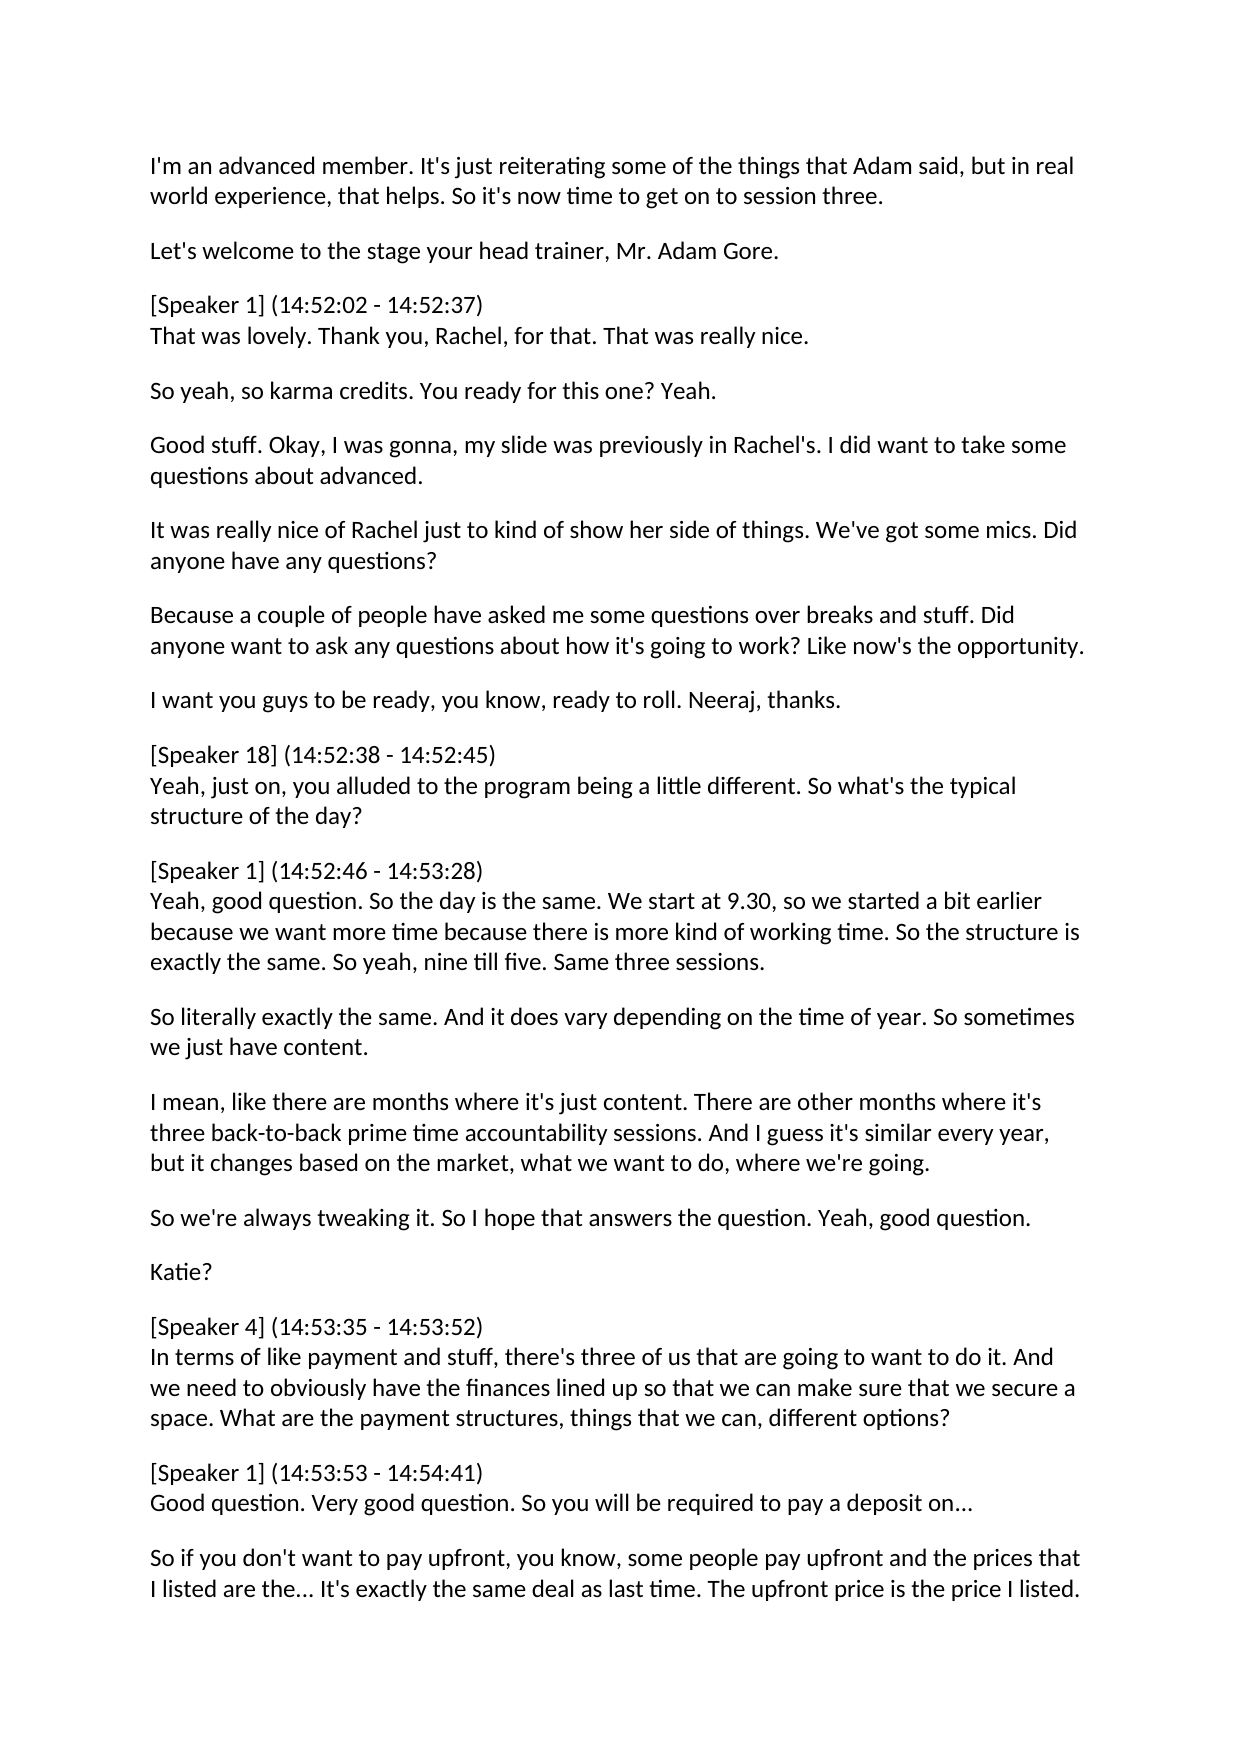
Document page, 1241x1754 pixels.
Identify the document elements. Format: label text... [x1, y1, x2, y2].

text So if you don't want to pay upfront, you know, some people pay upfront and the prices that I listed are the... It's exactly the same deal as last time. The upfront price is the price I listed. [150, 1542, 1090, 1603]
text Yeah, good question. So the day is the same. We start at 9.30, so we started a bit earlier because we want more time because there is more kind of working time. So the structure is exactly the same. So yeah, nine till five. Same three sessions. [150, 885, 1090, 977]
text [Speaker 18] (14:52:38 - 14:52:45) [150, 739, 1090, 770]
text Good stuff. Okay, I was gonna, my slide was previously in Rachel's. I did want to take some questions about advanced. [150, 429, 1090, 490]
text In terms of like payment and stuff, there's three of us that are going to want to do it. And we need to obviously have the finances lined up so that we can make sure that we secure a space. What are the payment structures, things that we can, different options? [150, 1341, 1090, 1433]
text [Speaker 4] (14:53:35 - 14:53:52) [150, 1311, 1090, 1341]
text Katie? [150, 1256, 1090, 1287]
text I want you guys to be ready, you know, ready to roll. Neeraj, thanks. [150, 685, 1090, 715]
text I'm an advanced member. It's just reiterating some of the things that Adam said, but in real world experience, that helps. So it's now time to get on to session three. [150, 150, 1090, 211]
text That was lovely. Thank you, Rachel, for that. That was really nice. [150, 320, 1090, 351]
text So we're always tweaking it. So I hope that answers the question. Yeah, good question. [150, 1202, 1090, 1232]
text Yeah, just on, you alluded to the program being a little different. So what's the typical structure of the day? [150, 770, 1090, 831]
text Good question. Very good question. So you will be required to pay a deposit on... [150, 1488, 1090, 1518]
text So yeah, so karma credits. You ready for this one? Yeah. [150, 375, 1090, 405]
text Let's welcome to the stage your head trainer, Mr. Adam Gore. [150, 235, 1090, 266]
text [Speaker 1] (14:52:46 - 14:53:28) [150, 855, 1090, 885]
text So literally exactly the same. And it does vary depending on the time of year. So sometimes we just have content. [150, 1001, 1090, 1062]
text Because a couple of people have asked me some questions over breaks and stuff. Did anyone want to ask any questions about how it's going to work? Like now's the opportunity. [150, 599, 1090, 661]
text [Speaker 1] (14:52:02 - 14:52:37) [150, 290, 1090, 320]
text [Speaker 1] (14:53:53 - 14:54:41) [150, 1457, 1090, 1488]
text I mean, like there are months where it's just content. There are other months where it's three back-to-back prime time accountability sessions. And I guess it's similar every year, but it changes based on the market, what we want to do, where we're going. [150, 1086, 1090, 1178]
text It was really nice of Rachel just to kind of show her side of things. We've got some mics. Did anyone have any questions? [150, 514, 1090, 576]
